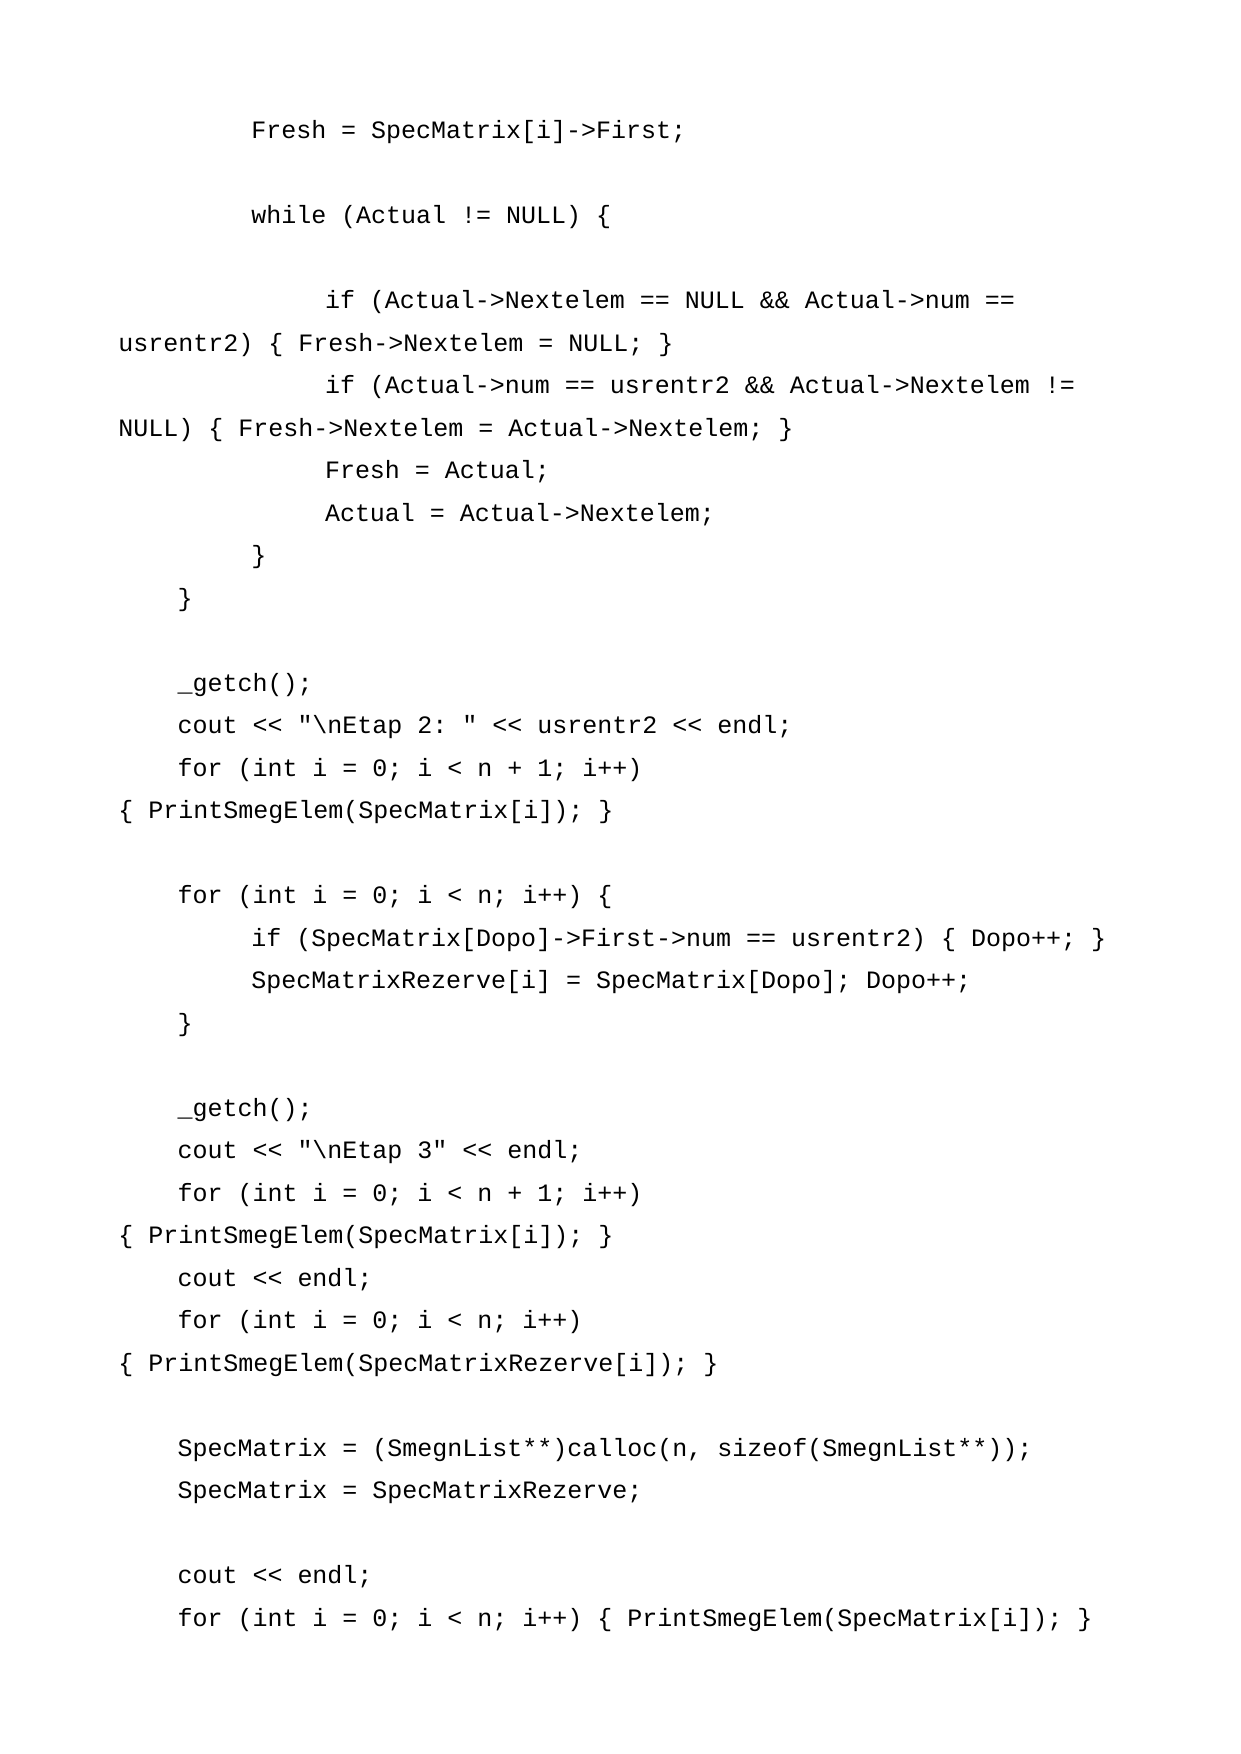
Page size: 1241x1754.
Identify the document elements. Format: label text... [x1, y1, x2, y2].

text if (SpecMatrix[Dopo]->First->num == usrentr2) { Dopo++; } [118, 926, 1152, 954]
text Actual = Actual->Nextelem; [118, 501, 1152, 529]
text SpecMatrix = SpecMatrixRezerve; [118, 1478, 1152, 1506]
text SpecMatrix = (SmegnList**)calloc(n, sizeof(SmegnList**)); [118, 1436, 1152, 1464]
text cout << "\nEtap 2: " << usrentr2 << endl; [118, 713, 1152, 741]
text cout << endl; [118, 1563, 1152, 1591]
text _getch(); [118, 671, 1152, 699]
text for (int i = 0; i < n; i++) { PrintSmegElem(SpecMatrixRezerve[i]); } [118, 1308, 1152, 1379]
text SpecMatrixRezerve[i] = SpecMatrix[Dopo]; Dopo++; [118, 968, 1152, 996]
text } [118, 586, 1152, 614]
text cout << endl; [118, 1266, 1152, 1294]
text while (Actual != NULL) { [118, 203, 1152, 231]
text for (int i = 0; i < n; i++) { [118, 883, 1152, 911]
text _getch(); [118, 1096, 1152, 1124]
text } [118, 543, 1152, 571]
text if (Actual->Nextelem == NULL && Actual->num == usrentr2) { Fresh->Nextelem = NULL; } [118, 288, 1152, 359]
text if (Actual->num == usrentr2 && Actual->Nextelem != NULL) { Fresh->Nextelem = Actual->Nextelem; } [118, 373, 1152, 444]
text } [118, 1011, 1152, 1039]
text for (int i = 0; i < n + 1; i++) { PrintSmegElem(SpecMatrix[i]); } [118, 756, 1152, 826]
text cout << "\nEtap 3" << endl; [118, 1138, 1152, 1166]
text for (int i = 0; i < n + 1; i++) { PrintSmegElem(SpecMatrix[i]); } [118, 1181, 1152, 1251]
text Fresh = SpecMatrix[i]->First; [118, 118, 1152, 146]
text for (int i = 0; i < n; i++) { PrintSmegElem(SpecMatrix[i]); } [118, 1606, 1152, 1634]
text Fresh = Actual; [118, 458, 1152, 486]
